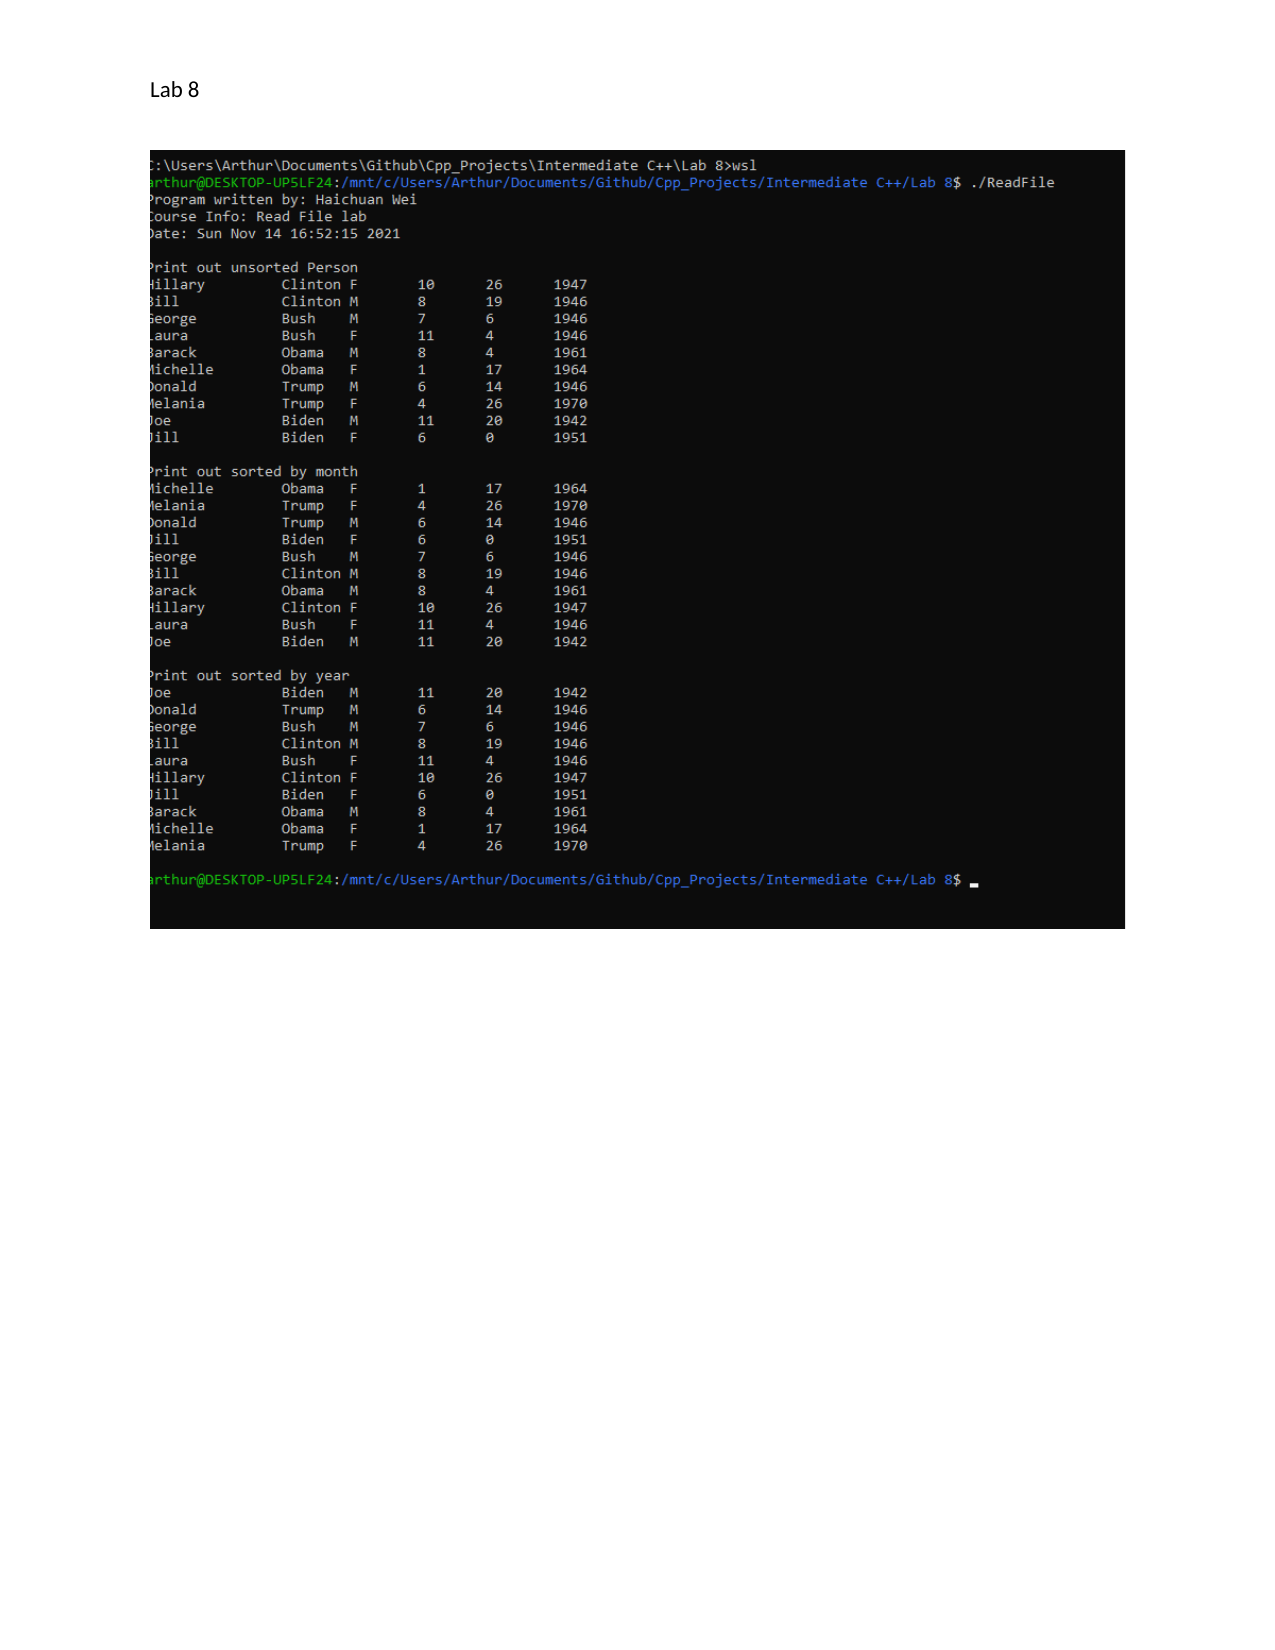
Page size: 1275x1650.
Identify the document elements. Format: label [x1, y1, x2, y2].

picture [150, 150, 1125, 929]
